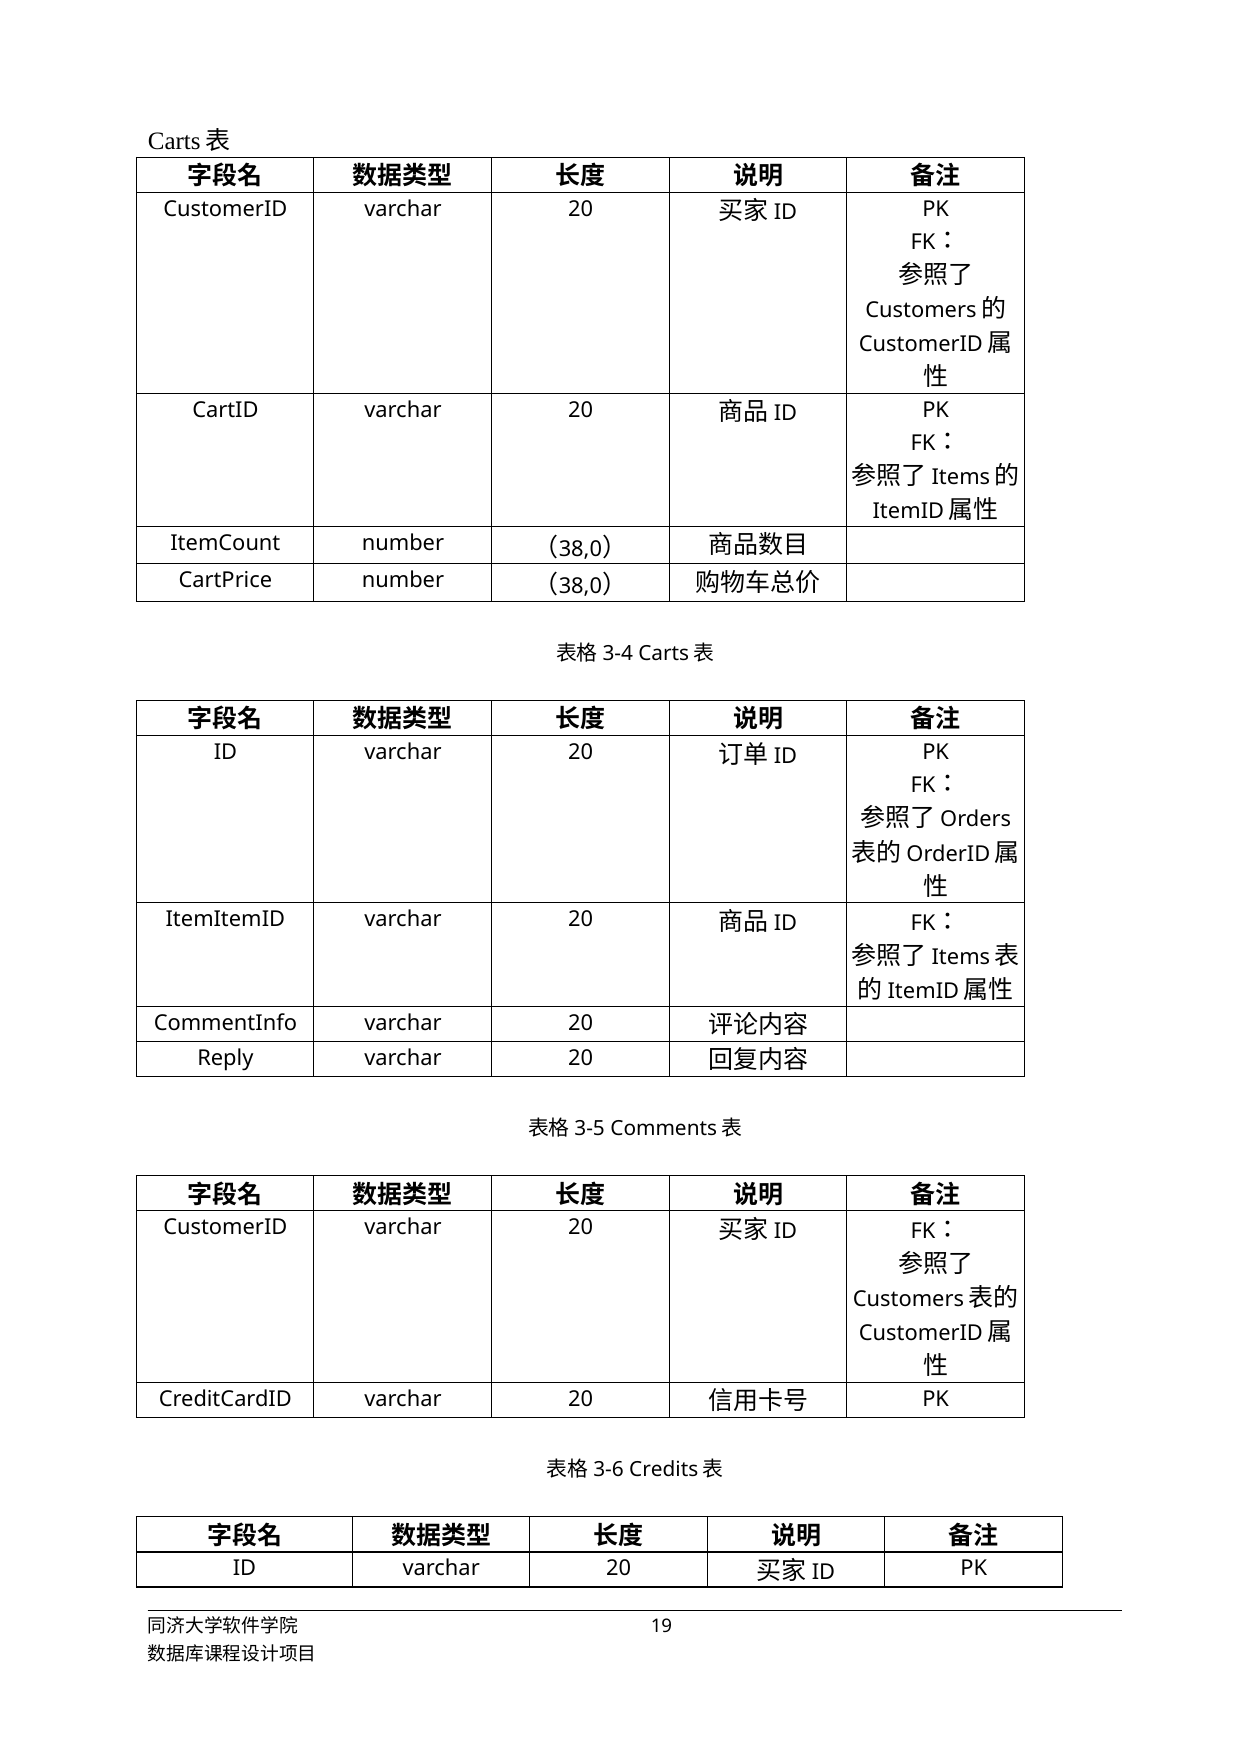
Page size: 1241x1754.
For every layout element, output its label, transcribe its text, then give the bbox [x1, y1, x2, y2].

table_cell 20 [492, 1042, 669, 1076]
table_header 长度 [530, 1517, 707, 1551]
table_cell [847, 564, 1024, 601]
table_header 长度 [492, 1176, 669, 1210]
table_cell 回复内容 [670, 1042, 846, 1076]
table_header 字段名 [137, 158, 313, 192]
table_cell PK [885, 1553, 1062, 1586]
table_cell varchar [353, 1553, 529, 1586]
table_header 数据类型 [314, 1176, 491, 1210]
table_header 备注 [847, 701, 1024, 735]
table_cell ItemCount [137, 527, 313, 563]
table_cell 商品数目 [670, 527, 846, 563]
table_cell （38,0） [492, 527, 669, 563]
table_header 字段名 [137, 1517, 352, 1551]
table_cell 买家ID [670, 193, 846, 393]
table_header 备注 [847, 158, 1024, 192]
table_header 备注 [885, 1517, 1062, 1551]
table_header 字段名 [137, 701, 313, 735]
table_header 数据类型 [314, 158, 491, 192]
table_cell varchar [314, 1211, 491, 1382]
table_cell CustomerID [137, 193, 313, 393]
table_cell number [314, 527, 491, 563]
table_cell CustomerID [137, 1211, 313, 1382]
table_cell 买家ID [670, 1211, 846, 1382]
table_cell CartID [137, 394, 313, 526]
table_cell 信用卡号 [670, 1383, 846, 1417]
table_cell Reply [137, 1042, 313, 1076]
table_cell 买家ID [708, 1553, 884, 1586]
table_cell 订单ID [670, 736, 846, 902]
table_cell （38,0） [492, 564, 669, 601]
table_cell varchar [314, 903, 491, 1006]
table_cell varchar [314, 736, 491, 902]
text Carts表 [148, 123, 1122, 157]
table_cell 购物车总价 [670, 564, 846, 601]
table_cell 20 [492, 1211, 669, 1382]
table_cell varchar [314, 394, 491, 526]
table_header 说明 [708, 1517, 884, 1551]
table_cell ID [137, 736, 313, 902]
table_cell FK： 参照了Items表的ItemID属性 [847, 903, 1024, 1006]
table_cell 20 [492, 1007, 669, 1041]
table_cell CartPrice [137, 564, 313, 601]
table_cell 20 [492, 394, 669, 526]
table_cell CreditCardID [137, 1383, 313, 1417]
table_header 数据类型 [353, 1517, 529, 1551]
table_cell varchar [314, 1007, 491, 1041]
table_cell varchar [314, 193, 491, 393]
table_cell number [314, 564, 491, 601]
table_cell [847, 1042, 1024, 1076]
table_cell CommentInfo [137, 1007, 313, 1041]
table_header 备注 [847, 1176, 1024, 1210]
table_cell 20 [492, 193, 669, 393]
table_cell PK [847, 1383, 1024, 1417]
table_header 说明 [670, 158, 846, 192]
table_cell [847, 1007, 1024, 1041]
table_cell varchar [314, 1042, 491, 1076]
table_cell ID [137, 1553, 352, 1586]
table_header 说明 [670, 1176, 846, 1210]
table_header 字段名 [137, 1176, 313, 1210]
table_header 说明 [670, 701, 846, 735]
text 表格 3-5 Comments表 [148, 1111, 1122, 1141]
table_cell 评论内容 [670, 1007, 846, 1041]
table_header 长度 [492, 701, 669, 735]
table_cell 20 [492, 1383, 669, 1417]
table_cell 商品ID [670, 394, 846, 526]
table_cell 20 [530, 1553, 707, 1586]
table_cell PK FK： 参照了Items的ItemID属性 [847, 394, 1024, 526]
table_cell PK FK： 参照了Orders表的OrderID属性 [847, 736, 1024, 902]
text 表格 3-6 Credits表 [148, 1452, 1122, 1482]
table_cell 20 [492, 736, 669, 902]
table_cell FK： 参照了Customers表的CustomerID属性 [847, 1211, 1024, 1382]
text 表格 3-4 Carts表 [148, 636, 1122, 666]
table_header 数据类型 [314, 701, 491, 735]
table_cell varchar [314, 1383, 491, 1417]
table_cell 20 [492, 903, 669, 1006]
table_cell 商品ID [670, 903, 846, 1006]
table_cell ItemItemID [137, 903, 313, 1006]
table_header 长度 [492, 158, 669, 192]
table_cell PK FK： 参照了Customers的CustomerID属性 [847, 193, 1024, 393]
table_cell [847, 527, 1024, 563]
